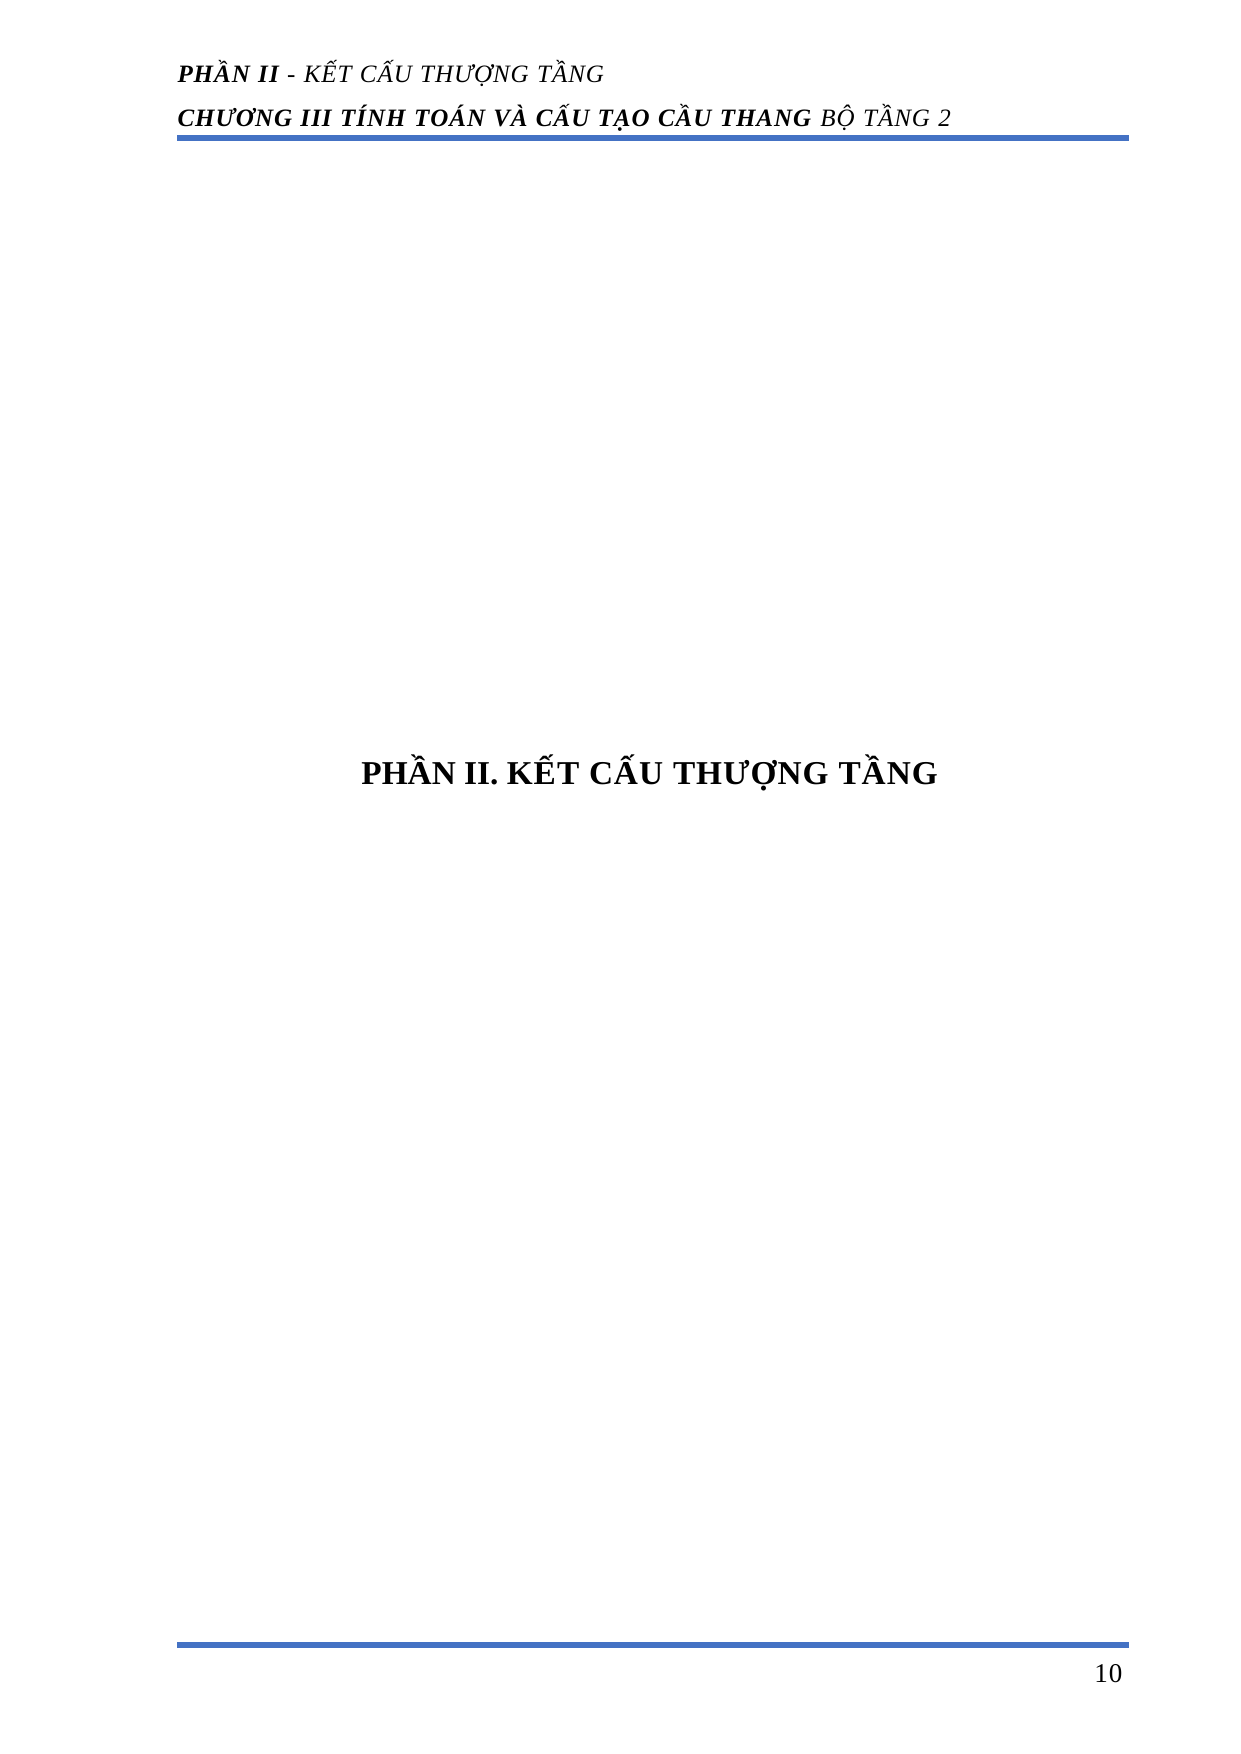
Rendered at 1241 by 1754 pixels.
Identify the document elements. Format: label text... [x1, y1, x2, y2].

subtitle KẾT CẤU THƯỢNG TẦNG [177, 753, 1122, 791]
